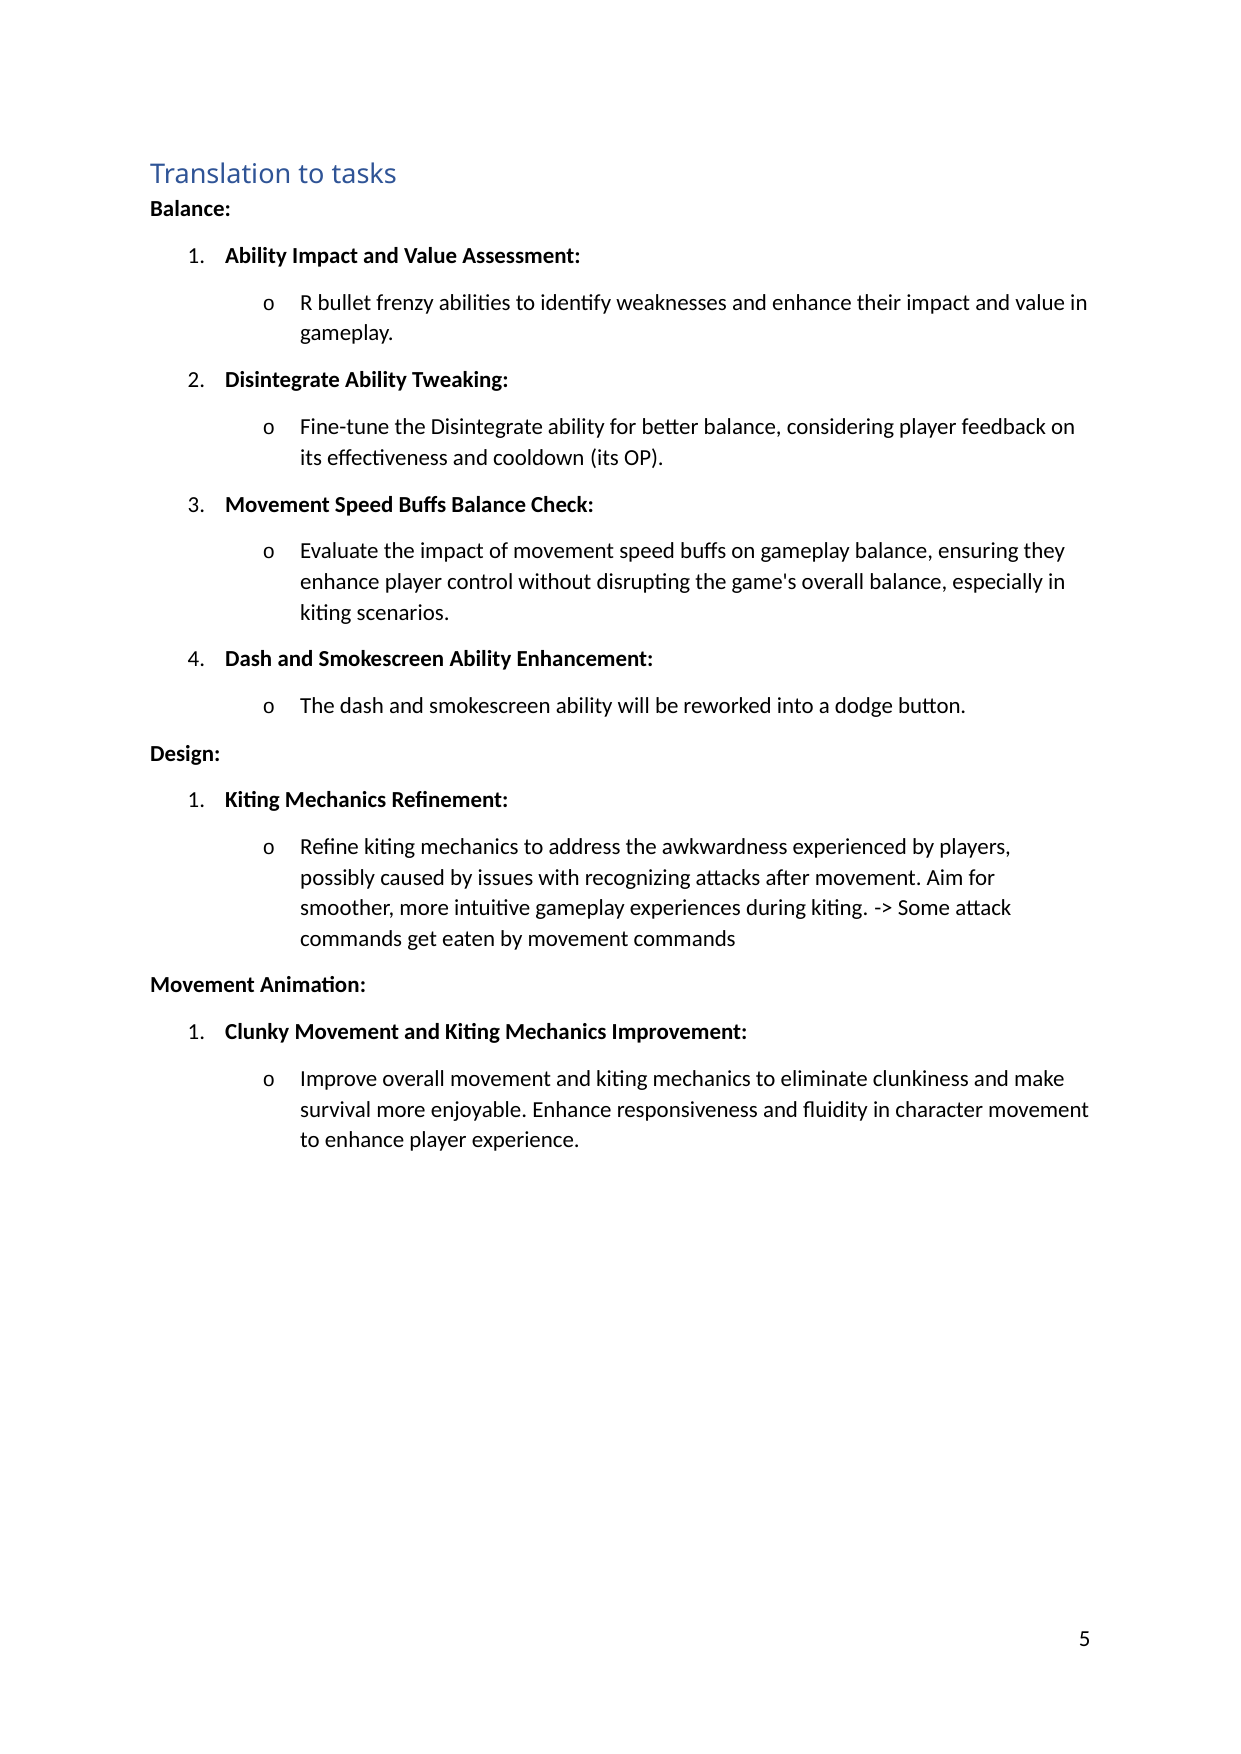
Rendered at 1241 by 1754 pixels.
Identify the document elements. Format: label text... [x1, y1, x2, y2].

list Disintegrate Ability Tweaking: [187, 365, 1090, 393]
text Balance: [150, 194, 1090, 222]
list R bullet frenzy abilities to identify weaknesses and enhance their impact and value in gameplay. [262, 288, 1090, 346]
text Design: [150, 739, 1090, 767]
list Dash and Smokescreen Ability Enhancement: [187, 644, 1090, 672]
list Evaluate the impact of movement speed buffs on gameplay balance, ensuring they enhance player control without disrupting the game's overall balance, especially in kiting scenarios. [262, 537, 1090, 626]
list Fine-tune the Disintegrate ability for better balance, considering player feedback on its effectiveness and cooldown (its OP). [262, 412, 1090, 471]
text Movement Animation: [150, 971, 1090, 998]
list Clunky Movement and Kiting Mechanics Improvement: [187, 1017, 1090, 1045]
list Movement Speed Buffs Balance Check: [187, 490, 1090, 518]
list Improve overall movement and kiting mechanics to eliminate clunkiness and make survival more enjoyable. Enhance responsiveness and fluidity in character movement to enhance player experience. [262, 1064, 1090, 1153]
list Kiting Mechanics Refinement: [187, 786, 1090, 814]
list Ability Impact and Value Assessment: [187, 241, 1090, 269]
list Refine kiting mechanics to address the awkwardness experienced by players, possibly caused by issues with recognizing attacks after movement. Aim for smoother, more intuitive gameplay experiences during kiting. -> Some attack commands get eaten by movement commands [262, 832, 1090, 952]
subtitle Translation to tasks [150, 154, 1090, 191]
list The dash and smokescreen ability will be reworked into a dodge button. [262, 691, 1090, 720]
